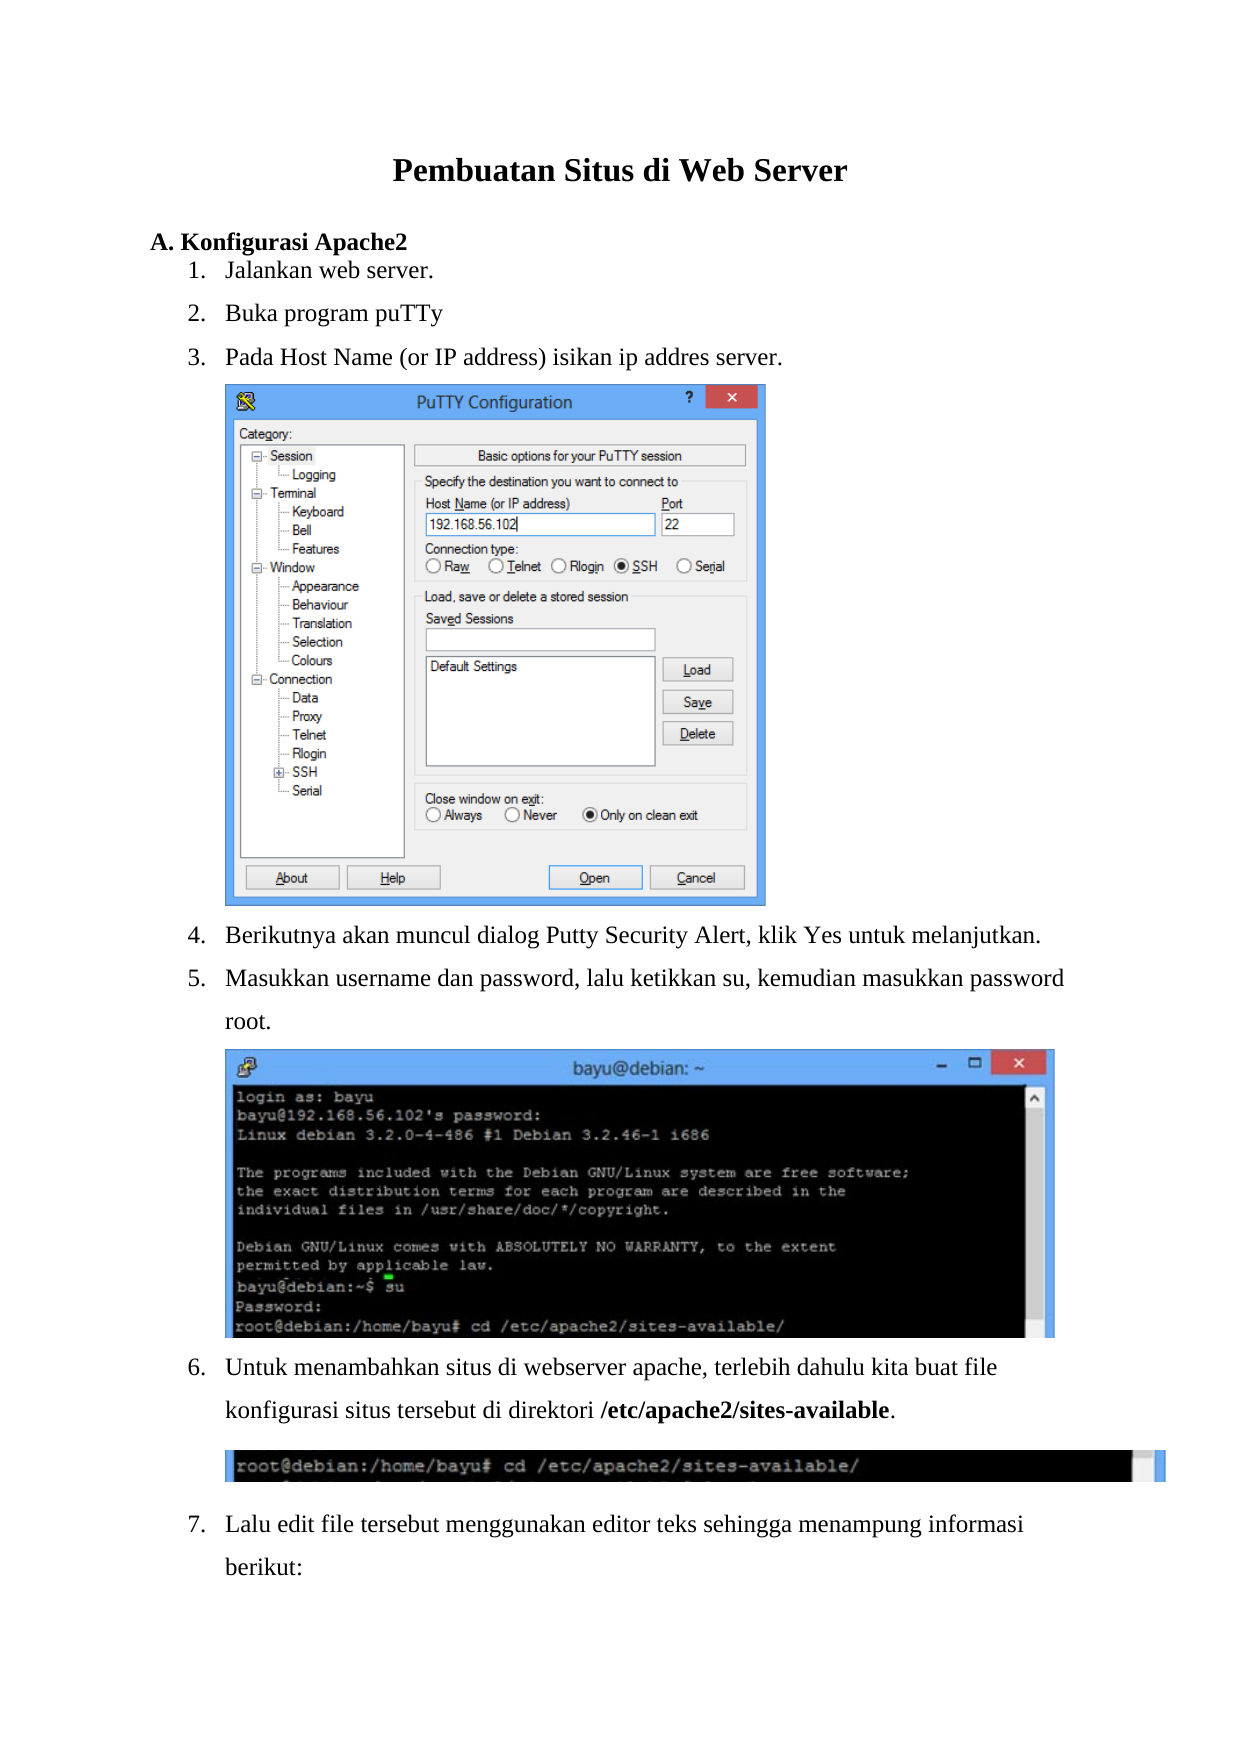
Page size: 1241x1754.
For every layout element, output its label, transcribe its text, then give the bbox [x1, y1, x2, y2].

list Untuk menambahkan situs di webserver apache, terlebih dahulu kita buat file konfigurasi situs tersebut di direktori /etc/apache2/sites-available. [187, 1352, 1090, 1424]
picture [225, 1450, 1166, 1482]
list Lalu edit file tersebut menggunakan editor teks sehingga menampung informasi berikut: [187, 1509, 1090, 1581]
picture [225, 384, 766, 906]
text A. Konfigurasi Apache2 [150, 227, 1090, 255]
list Masukkan username dan password, lalu ketikkan su, kemudian masukkan password root. [187, 963, 1090, 1035]
list Berikutnya akan muncul dialog Putty Security Alert, klik Yes untuk melanjutkan. [187, 920, 1090, 949]
text Pembuatan Situs di Web Server [150, 150, 1090, 188]
list Jalankan web server. [187, 255, 1090, 284]
picture [225, 1049, 1055, 1338]
list Pada Host Name (or IP address) isikan ip addres server. [187, 342, 1090, 370]
list Buka program puTTy [187, 298, 1090, 327]
